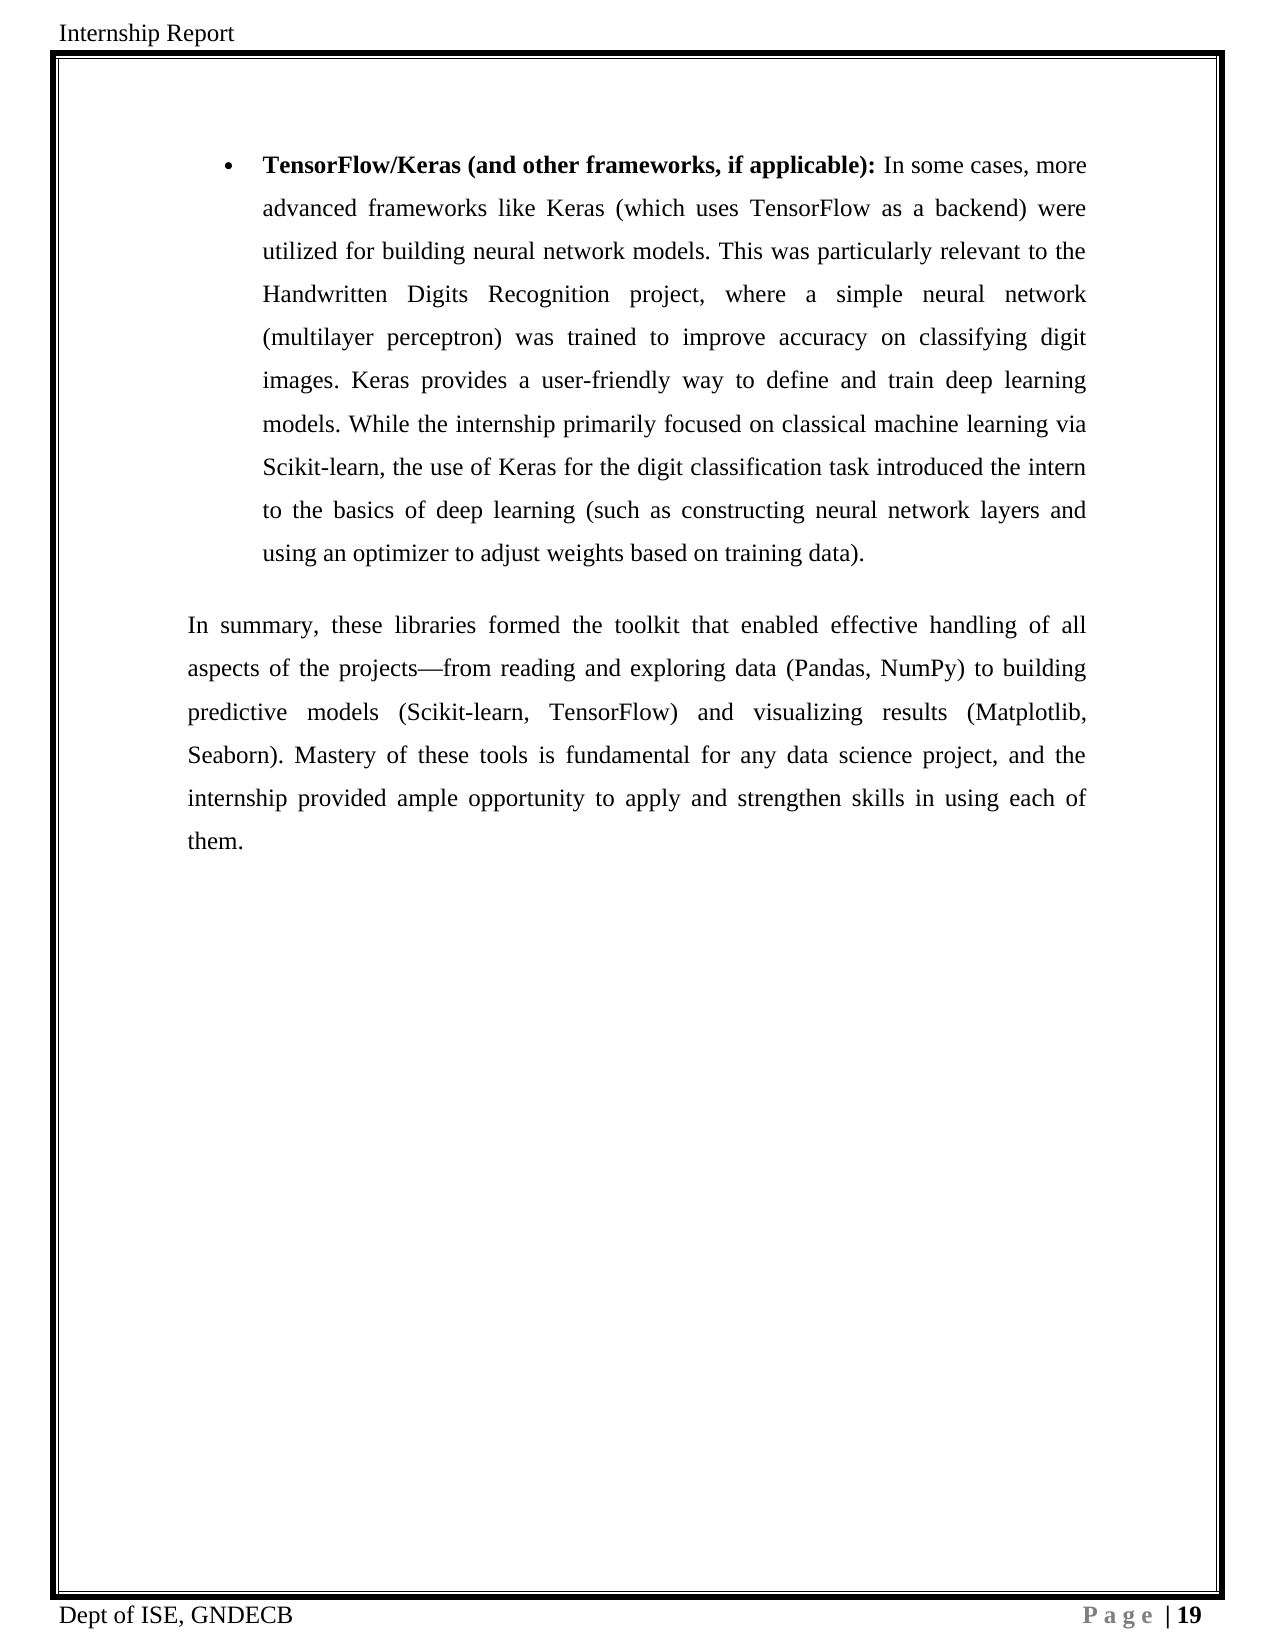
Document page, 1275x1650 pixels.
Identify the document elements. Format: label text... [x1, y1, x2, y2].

text In summary, these libraries formed the toolkit that enabled effective handling of all aspects of the projects—from reading and exploring data (Pandas, NumPy) to building predictive models (Scikit-learn, TensorFlow) and visualizing results (Matplotlib, Seaborn). Mastery of these tools is fundamental for any data science project, and the internship provided ample opportunity to apply and strengthen skills in using each of them. [187, 610, 1087, 855]
list TensorFlow/Keras (and other frameworks, if applicable): In some cases, more advanced frameworks like Keras (which uses TensorFlow as a backend) were utilized for building neural network models. This was particularly relevant to the Handwritten Digits Recognition project, where a simple neural network (multilayer perceptron) was trained to improve accuracy on classifying digit images. Keras provides a user-friendly way to define and train deep learning models. While the internship primarily focused on classical machine learning via Scikit-learn, the use of Keras for the digit classification task introduced the intern to the basics of deep learning (such as constructing neural network layers and using an optimizer to adjust weights based on training data). [225, 150, 1087, 567]
